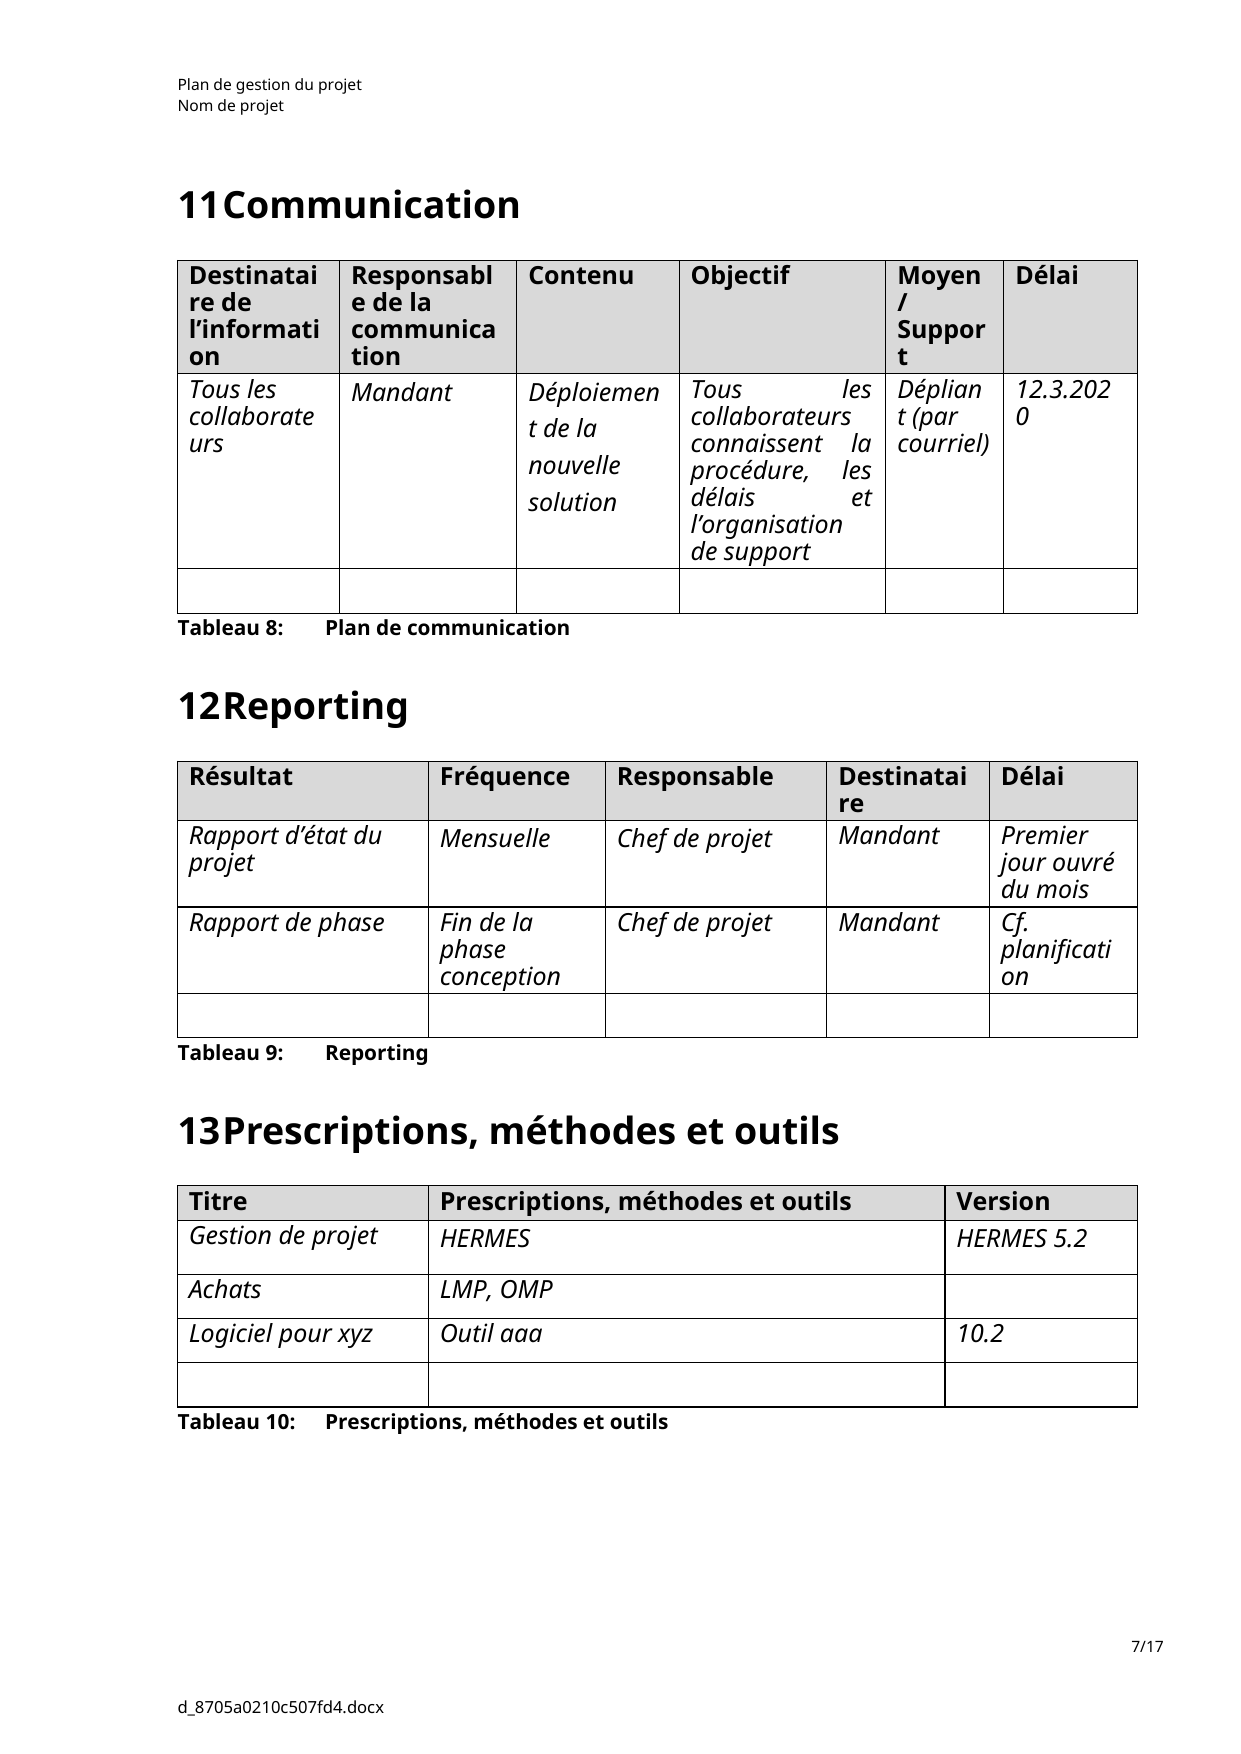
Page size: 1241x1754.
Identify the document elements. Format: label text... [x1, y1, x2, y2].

table_cell Rapport de phase [178, 908, 428, 993]
subtitle Communication [177, 178, 1122, 228]
table_cell [178, 1363, 428, 1406]
table_cell [946, 1363, 1137, 1406]
table_cell HERMES 5.2 [946, 1221, 1137, 1273]
table_header Responsable [606, 762, 826, 820]
table_cell [606, 994, 826, 1037]
table_cell [178, 994, 428, 1037]
table_cell 10.2 [946, 1319, 1137, 1362]
table_cell 12.3.2020 [1004, 374, 1137, 568]
table_cell Fin de la phase conception [429, 908, 605, 993]
table_header Résultat [178, 762, 428, 820]
table_header Objectif [680, 261, 885, 373]
table_cell Outil aaa [429, 1319, 944, 1362]
table_cell [429, 994, 605, 1037]
table_cell [178, 569, 339, 612]
table_cell [990, 994, 1137, 1037]
table_header Délai [1004, 261, 1137, 373]
table_cell Chef de projet [606, 821, 826, 906]
table_cell [680, 569, 885, 612]
table_cell [517, 569, 679, 612]
table_cell Dépliant (par courriel) [886, 374, 1003, 568]
table_header Destinataire [827, 762, 989, 820]
table_cell Tous les collaborateurs [178, 374, 339, 568]
table_cell Chef de projet [606, 908, 826, 993]
table_cell Tous les collaborateurs connaissent la procédure, les délais et l’organisation de support [680, 374, 885, 568]
subtitle Reporting [177, 679, 1122, 729]
table_header Prescriptions, méthodes et outils [429, 1186, 944, 1220]
text Tableau 9: Reporting [177, 1038, 1122, 1067]
table_header Moyen / Support [886, 261, 1003, 373]
table_cell Premier jour ouvré du mois [990, 821, 1137, 906]
table_cell [340, 569, 516, 612]
table_cell Mensuelle [429, 821, 605, 906]
table_cell Cf. planification [990, 908, 1137, 993]
table_header Responsable de la communication [340, 261, 516, 373]
table_cell Logiciel pour xyz [178, 1319, 428, 1362]
table_cell [946, 1275, 1137, 1318]
table_cell Déploiement de la nouvelle solution [517, 374, 679, 568]
table_header Délai [990, 762, 1137, 820]
table_cell [886, 569, 1003, 612]
table_header Fréquence [429, 762, 605, 820]
table_cell HERMES [429, 1221, 944, 1273]
table_cell [1004, 569, 1137, 612]
table_cell [429, 1363, 944, 1406]
table_cell Mandant [340, 374, 516, 568]
text Tableau 10: Prescriptions, méthodes et outils [177, 1408, 1122, 1436]
table_cell LMP, OMP [429, 1275, 944, 1318]
table_cell Rapport d’état du projet [178, 821, 428, 906]
table_header Titre [178, 1186, 428, 1220]
table_header Contenu [517, 261, 679, 373]
table_cell Mandant [827, 908, 989, 993]
table_cell Gestion de projet [178, 1221, 428, 1273]
table_header Version [946, 1186, 1137, 1220]
table_cell Achats [178, 1275, 428, 1318]
text Tableau 8: Plan de communication [177, 614, 1122, 642]
table_header Destinataire de l’information [178, 261, 339, 373]
table_cell [827, 994, 989, 1037]
table_cell Mandant [827, 821, 989, 906]
subtitle Prescriptions, méthodes et outils [177, 1104, 1122, 1154]
